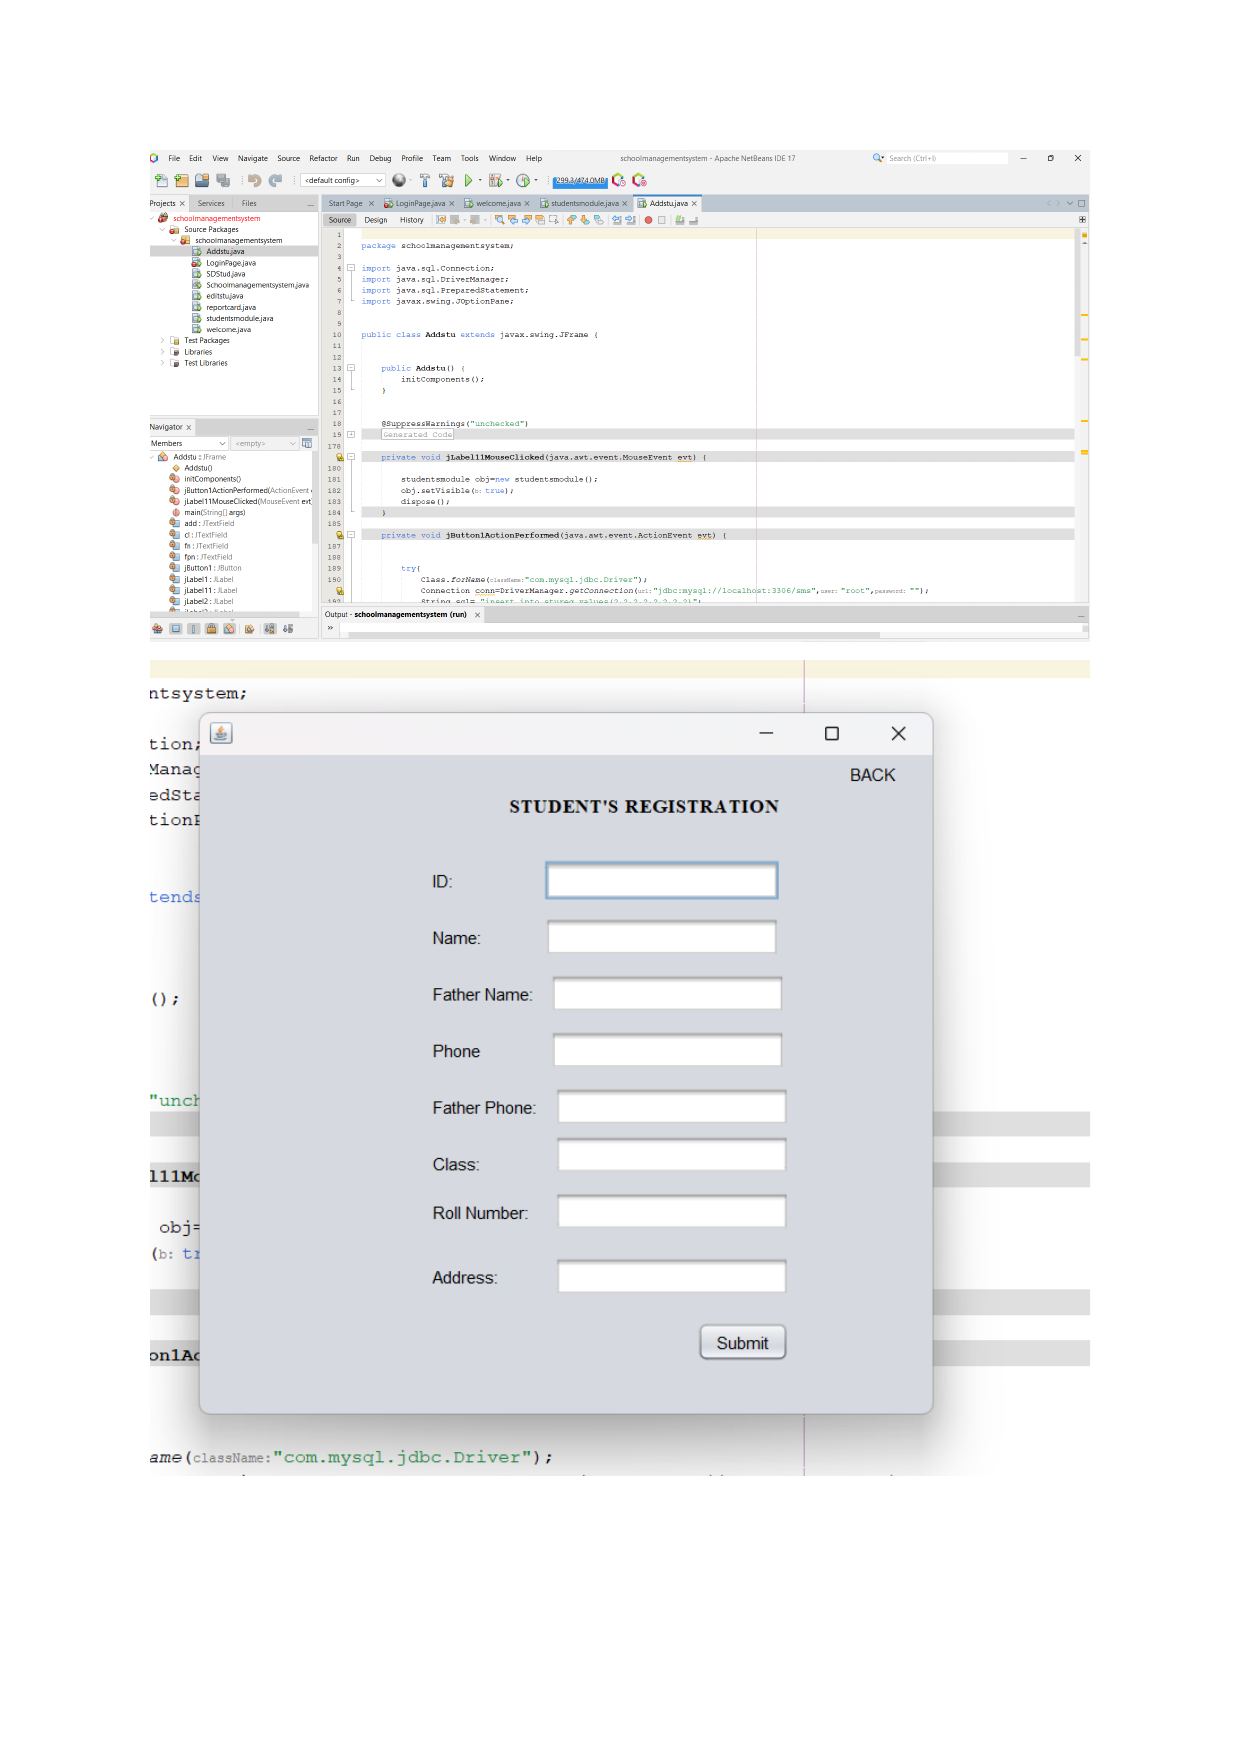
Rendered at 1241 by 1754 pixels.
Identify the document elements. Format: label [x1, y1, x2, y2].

picture [150, 150, 1091, 642]
picture [150, 660, 1091, 1476]
